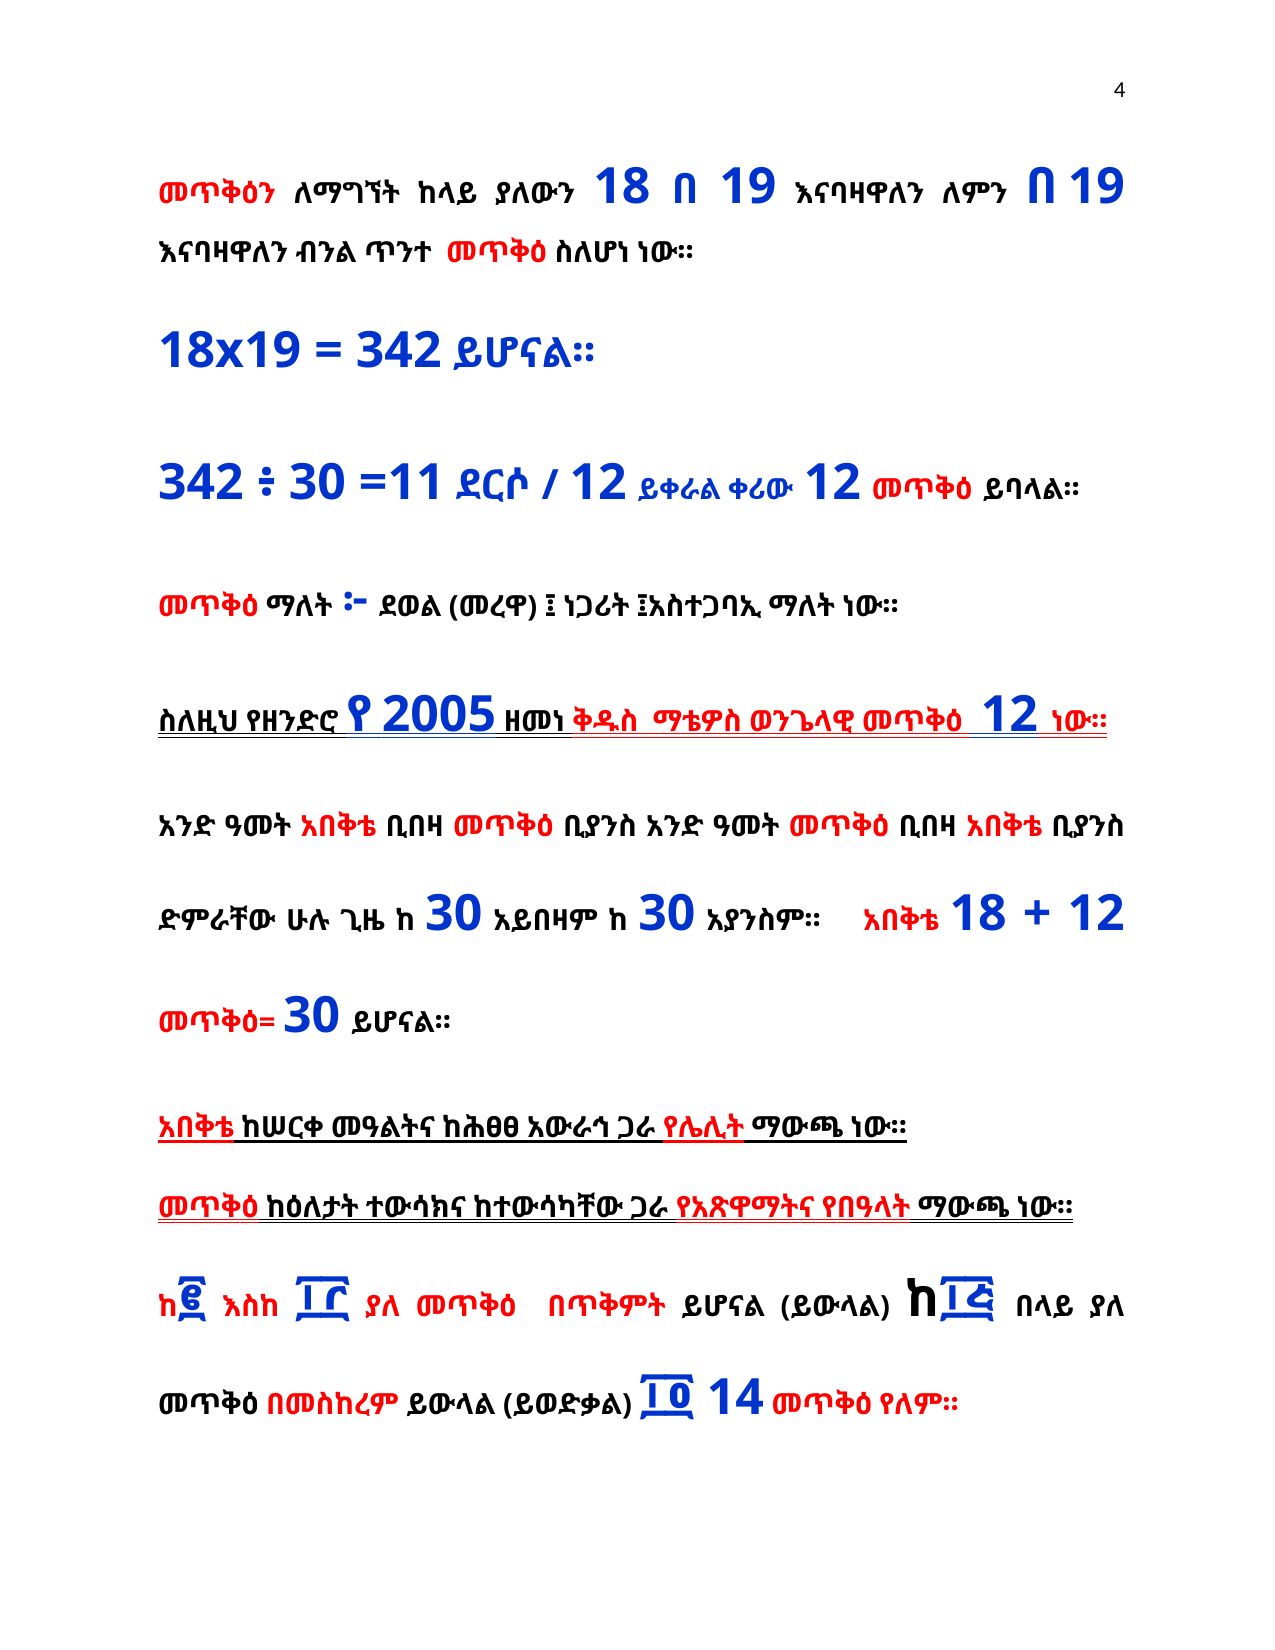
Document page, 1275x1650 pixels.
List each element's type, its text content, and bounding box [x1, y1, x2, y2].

text መጥቅዕን ለማግኘት ከላይ ያለውን 18 በ 19 እናባዛዋለን ለምን በ19 እናባዛዋለን ብንል ጥንተ መጥቅዕ ስለሆነ ነው። [158, 150, 1125, 268]
text አበቅቴ ከሠርቀ መዓልትና ከሕፀፀ አውራኅ ጋራ የሌሊት ማውጫ ነው። [158, 1111, 1125, 1144]
text አንድ ዓመት አበቅቴ ቢበዛ መጥቅዕ ቢያንስ አንድ ዓመት መጥቅዕ ቢበዛ አበቅቴ ቢያንስ ድምራቸው ሁሉ ጊዜ ከ30 አይበዛም ከ30 አያንስም። አበቅቴ 18 + 12 መጥቅዕ= 30 ይሆናል። [158, 809, 1125, 1047]
text መጥቅዕ ከዕለታት ተውሳክና ከተውሳካቸው ጋራ የአጽዋማትና የበዓላት ማውጫ ነው። [158, 1190, 1125, 1224]
text ስለዚህ የዘንድሮ የ2005 ዘመነ ቅዱስ ማቴዎስ ወንጌላዊ መጥቅዕ 12 ነው። [158, 678, 1125, 746]
text 18x19 = 342 ይሆናል። [158, 314, 1125, 382]
text ከ፪ እስከ ፲፫ ያለ መጥቅዕ በጥቅምት ይሆናል (ይውላል) ከ፲፭ በላይ ያለ መጥቅዕ በመስከረም ይውላል (ይወድቃል) ፲፬ 14 መጥቅዕ የለም። [158, 1269, 1125, 1429]
text 342 ፥ 30 =11 ደርሶ / 12 ይቀራል ቀሪው 12 መጥቅዕ ይባላል። [158, 446, 1125, 514]
text መጥቅዕ ማለት ፦ ደወል (መረዋ) ፤ ነጋሪት ፤አስተጋባኢ ማለት ነው። [158, 577, 1125, 625]
